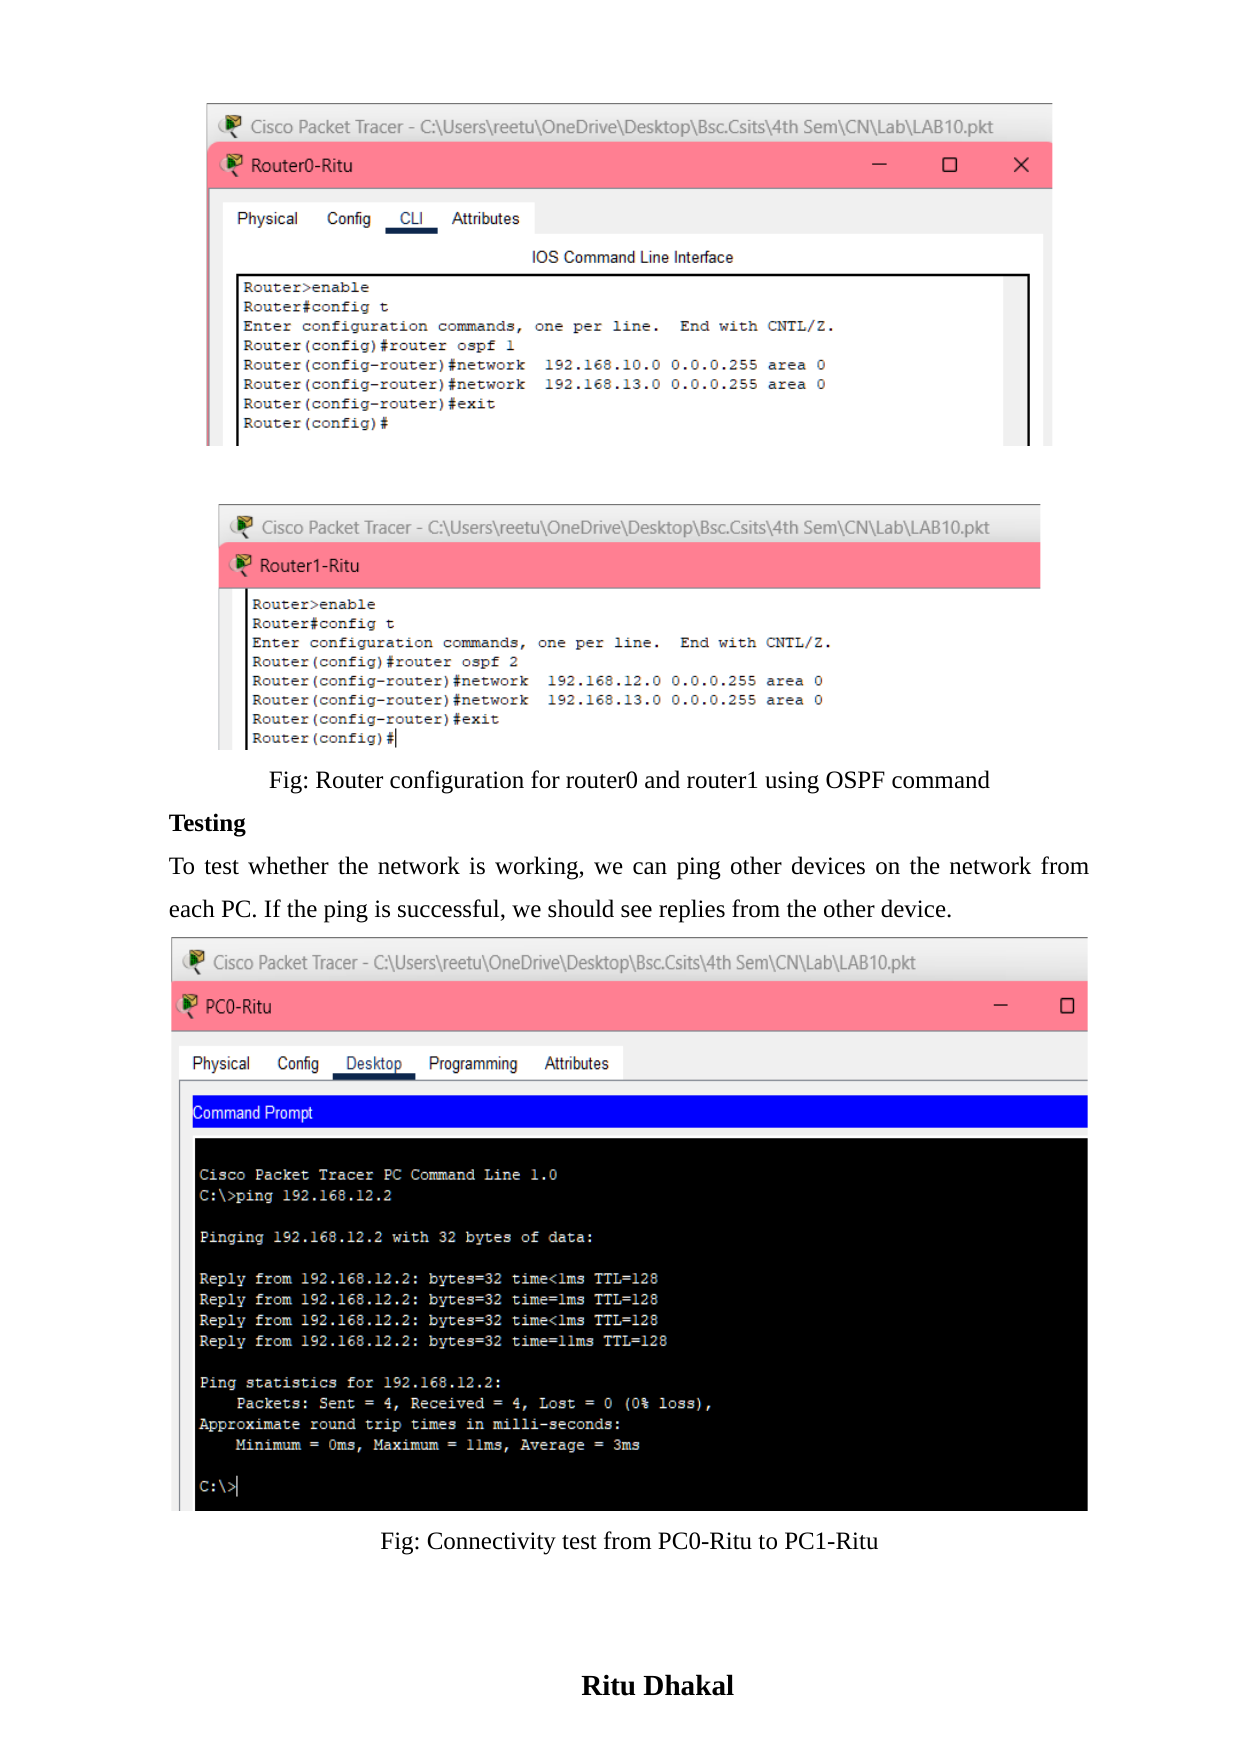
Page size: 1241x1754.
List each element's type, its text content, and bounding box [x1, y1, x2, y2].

picture [171, 937, 1088, 1511]
text Fig: Connectivity test from PC0-Ritu to PC1-Ritu [169, 1526, 1090, 1555]
picture [206, 103, 1053, 446]
picture [218, 504, 1041, 750]
text Fig: Router configuration for router0 and router1 using OSPF command [169, 765, 1090, 794]
text Testing [169, 808, 1090, 837]
text To test whether the network is working, we can ping other devices on the network from each PC. If the ping is successful, we should see replies from the other device. [169, 851, 1090, 923]
